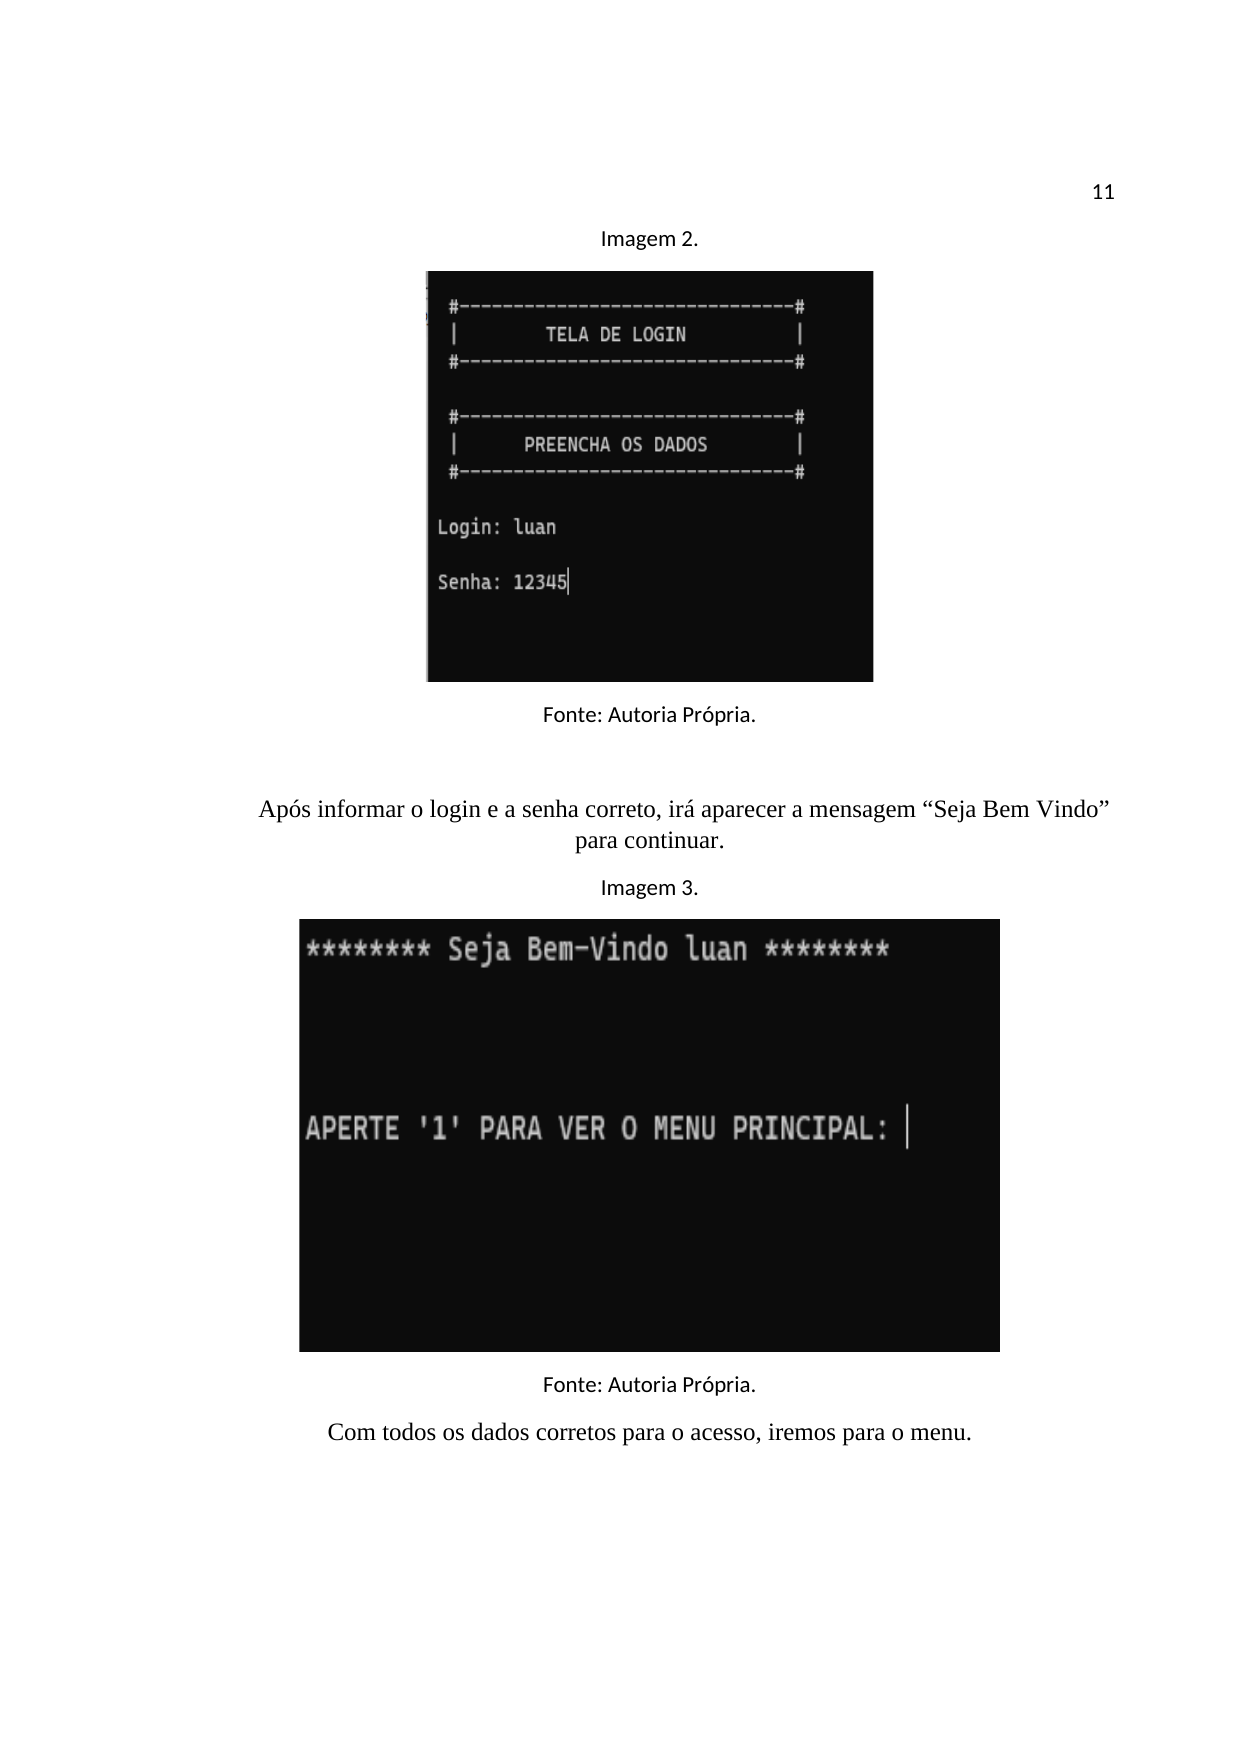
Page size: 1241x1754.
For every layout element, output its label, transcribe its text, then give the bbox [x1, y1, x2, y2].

text Com todos os dados corretos para o acesso, iremos para o menu. [177, 1417, 1122, 1446]
picture [299, 919, 1000, 1352]
picture [425, 271, 874, 682]
text Fonte: Autoria Própria. [177, 1370, 1122, 1398]
text 11 [177, 177, 1122, 205]
text Fonte: Autoria Própria. [177, 700, 1122, 728]
text Imagem 2. [177, 224, 1122, 252]
text Após informar o login e a senha correto, irá aparecer a mensagem “Seja Bem Vindo” para continuar. [177, 794, 1122, 854]
text Imagem 3. [177, 873, 1122, 901]
